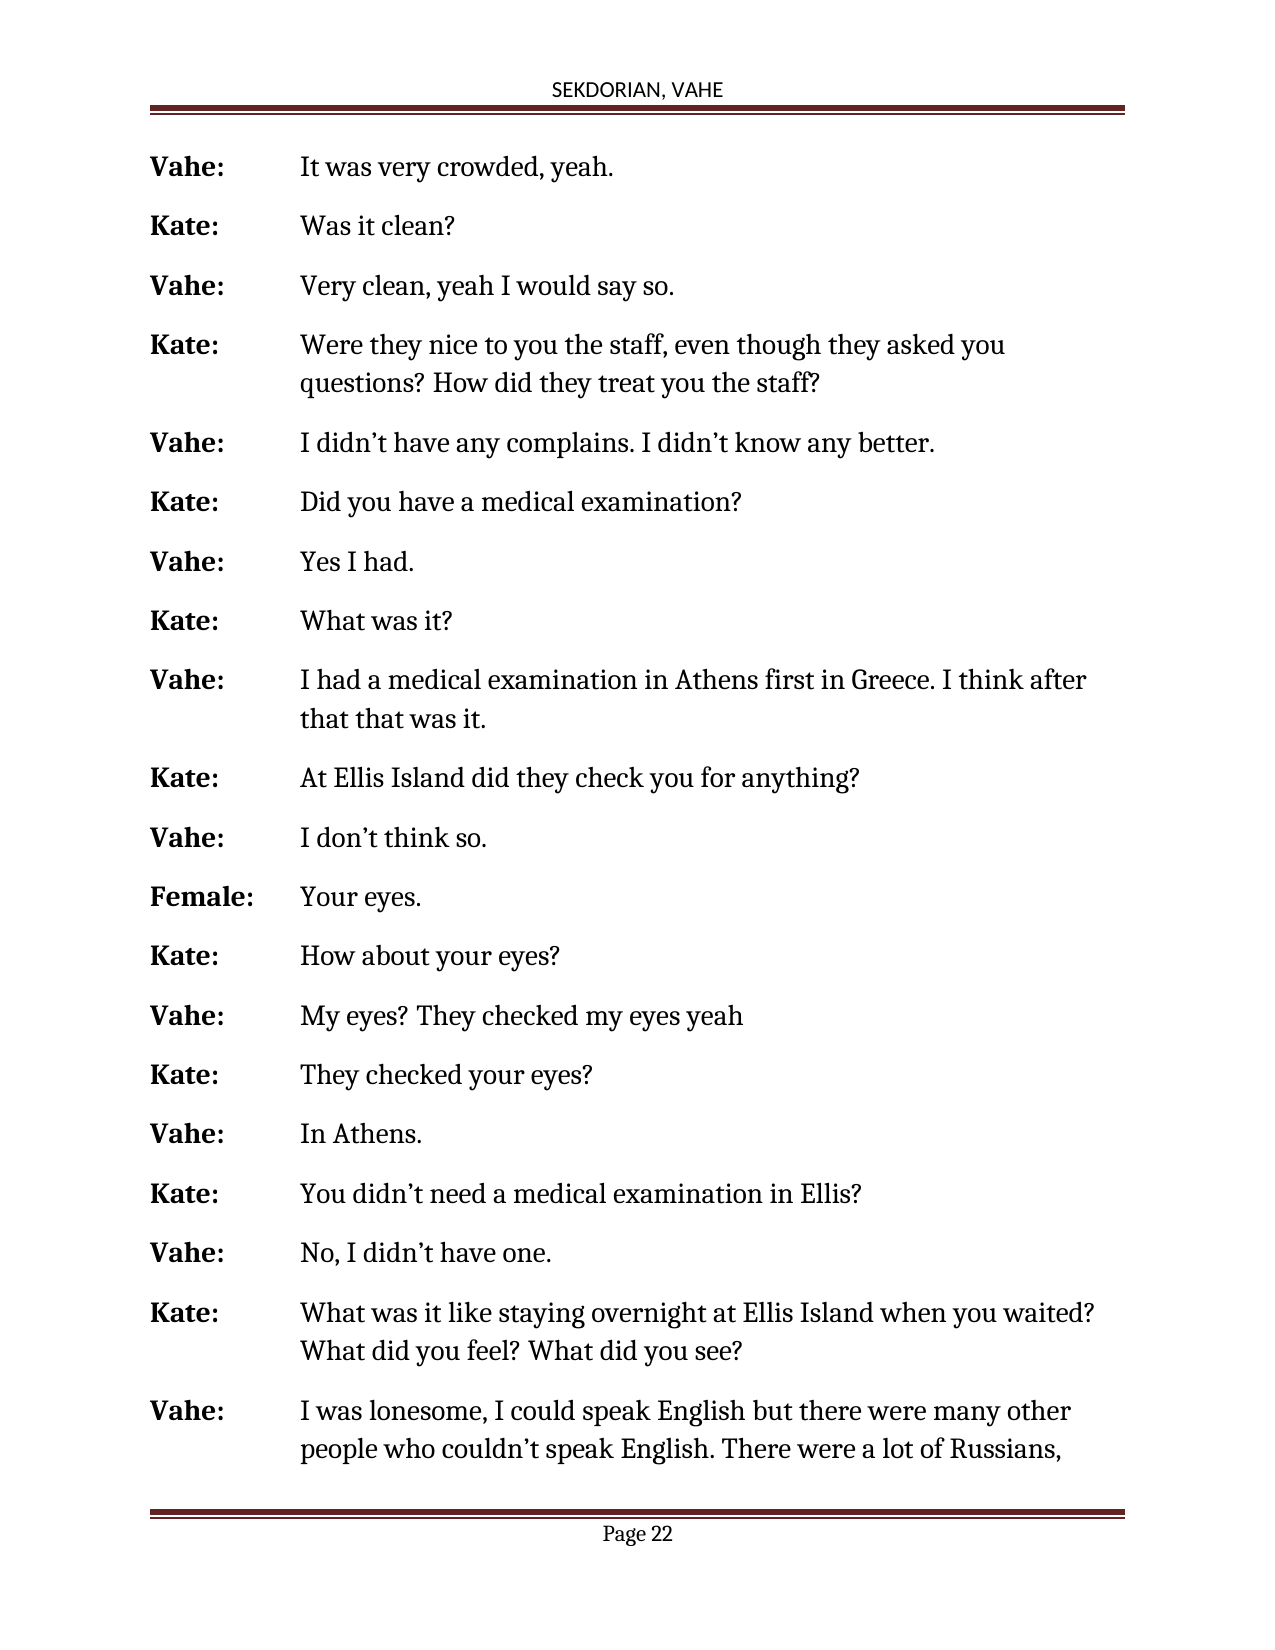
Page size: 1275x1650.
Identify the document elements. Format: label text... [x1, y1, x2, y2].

text Vahe: Very clean, yeah I would say so. [150, 269, 1125, 302]
text Vahe: In Athens. [150, 1118, 1125, 1151]
text Vahe: No, I didn’t have one. [150, 1236, 1125, 1270]
text Kate: You didn’t need a medical examination in Ellis? [150, 1177, 1125, 1211]
text Vahe: My eyes? They checked my eyes yeah [150, 999, 1125, 1032]
text Kate: Was it clean? [150, 209, 1125, 243]
text Vahe: I didn’t have any complains. I didn’t know any better. [150, 426, 1125, 459]
text Kate: At Ellis Island did they check you for anything? [150, 761, 1125, 795]
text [150, 1394, 1125, 1466]
text Vahe: Yes I had. [150, 545, 1125, 578]
text Vahe: I don’t think so. [150, 821, 1125, 854]
text Kate: What was it like staying overnight at Ellis Island when you waited? What did you feel? What did you see? [150, 1296, 1125, 1368]
text Vahe: It was very crowded, yeah. [150, 150, 1125, 183]
text Kate: Were they nice to you the staff, even though they asked you questions? How did they treat you the staff? [150, 328, 1125, 400]
text Kate: Did you have a medical examination? [150, 485, 1125, 519]
text Kate: They checked your eyes? [150, 1058, 1125, 1092]
text Kate: What was it? [150, 604, 1125, 638]
text Vahe: I had a medical examination in Athens first in Greece. I think after that that was it. [150, 663, 1125, 736]
text Female: Your eyes. [150, 880, 1125, 914]
text Kate: How about your eyes? [150, 939, 1125, 973]
